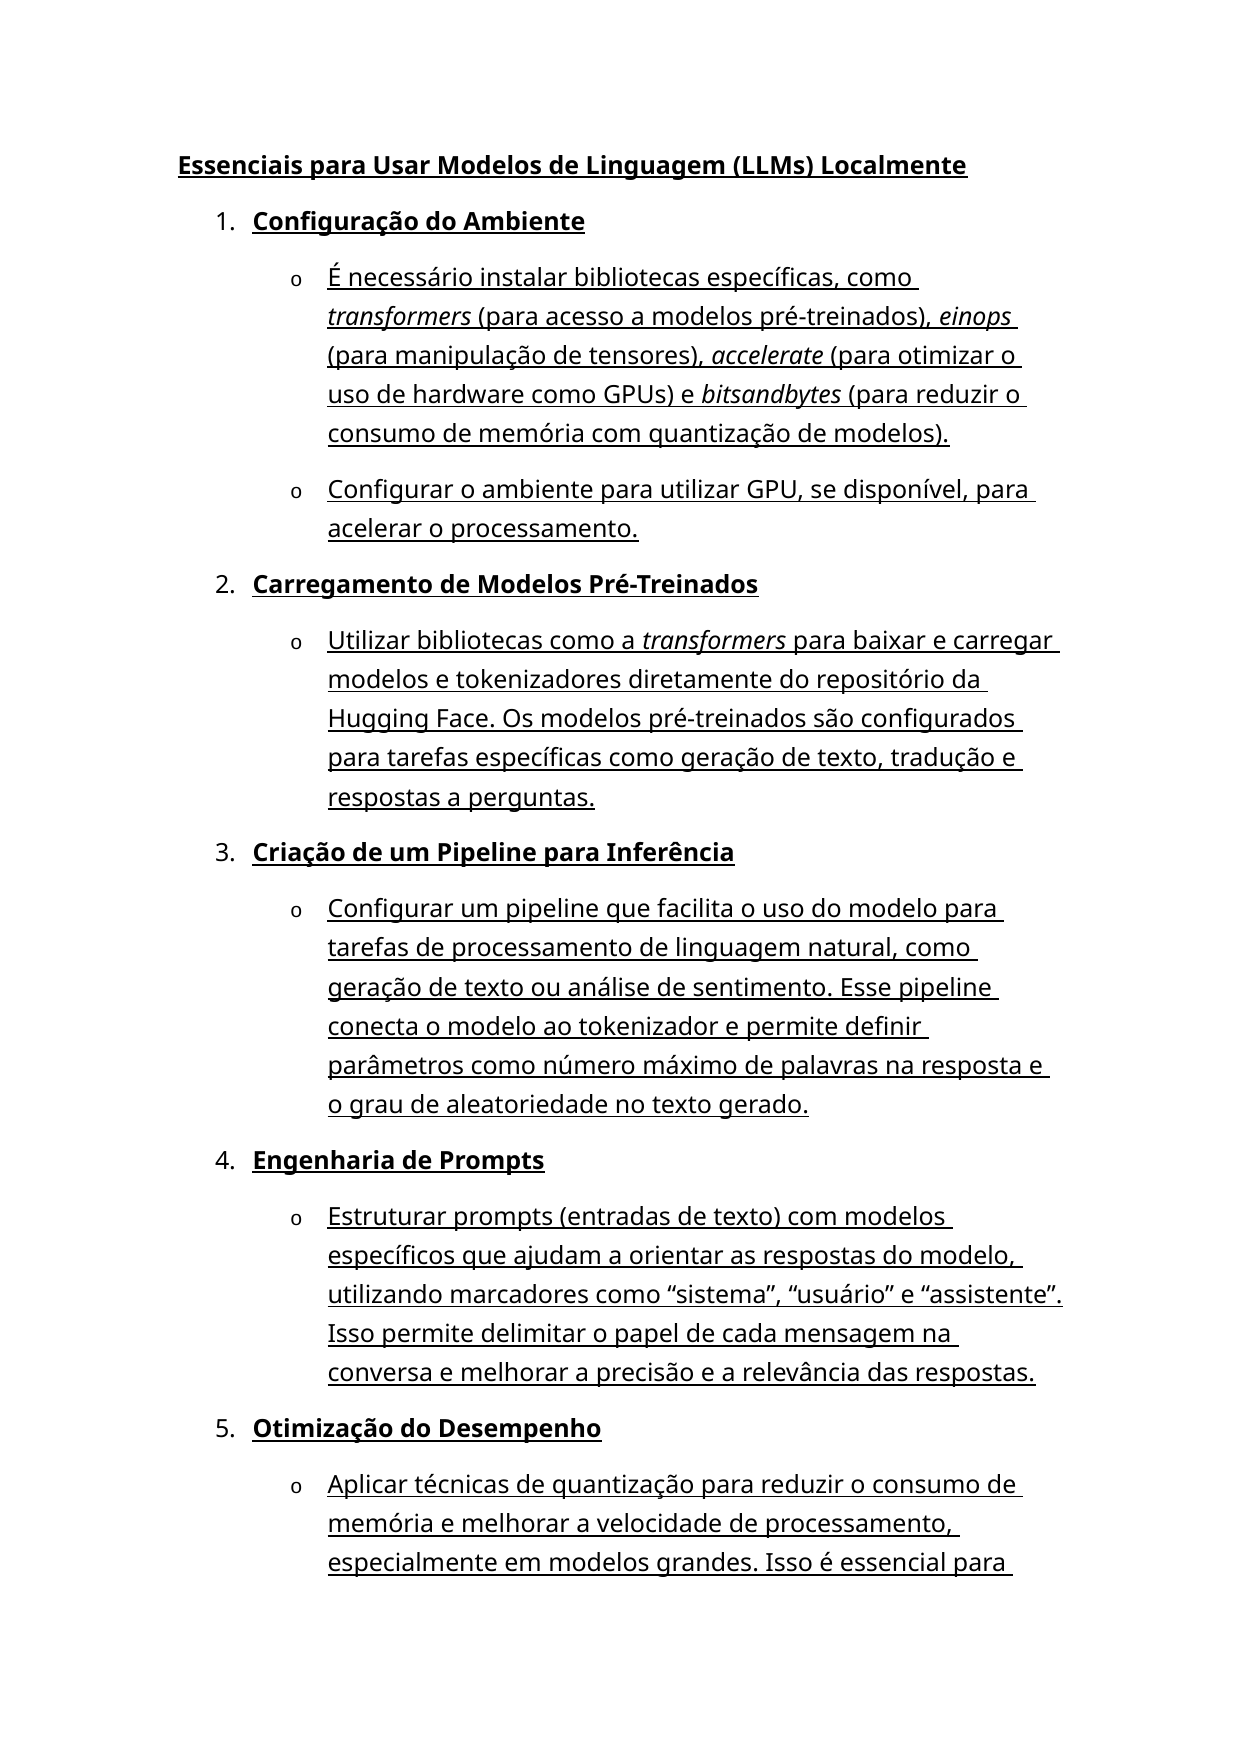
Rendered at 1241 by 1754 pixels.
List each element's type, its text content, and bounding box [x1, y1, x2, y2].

list Configurar o ambiente para utilizar GPU, se disponível, para acelerar o processamento. [290, 472, 1063, 545]
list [290, 1467, 1063, 1579]
list Configurar um pipeline que facilita o uso do modelo para tarefas de processamento de linguagem natural, como geração de texto ou análise de sentimento. Esse pipeline conecta o modelo ao tokenizador e permite definir parâmetros como número máximo de palavras na resposta e o grau de aleatoriedade no texto gerado. [290, 891, 1063, 1121]
list Configuração do Ambiente [215, 203, 1063, 237]
list É necessário instalar bibliotecas específicas, como transformers (para acesso a modelos pré-treinados), einops (para manipulação de tensores), accelerate (para otimizar o uso de hardware como GPUs) e bitsandbytes (para reduzir o consumo de memória com quantização de modelos). [290, 259, 1063, 450]
list Carregamento de Modelos Pré-Treinados [215, 567, 1063, 601]
list Estruturar prompts (entradas de texto) com modelos específicos que ajudam a orientar as respostas do modelo, utilizando marcadores como “sistema”, “usuário” e “assistente”. Isso permite delimitar o papel de cada mensagem na conversa e melhorar a precisão e a relevância das respostas. [290, 1198, 1063, 1389]
text Essenciais para Usar Modelos de Linguagem (LLMs) Localmente [177, 148, 1063, 182]
list Utilizar bibliotecas como a transformers para baixar e carregar modelos e tokenizadores diretamente do repositório da Hugging Face. Os modelos pré-treinados são configurados para tarefas específicas como geração de texto, tradução e respostas a perguntas. [290, 623, 1063, 813]
list Otimização do Desempenho [215, 1411, 1063, 1445]
list Criação de um Pipeline para Inferência [215, 835, 1063, 869]
list Engenharia de Prompts [215, 1143, 1063, 1177]
